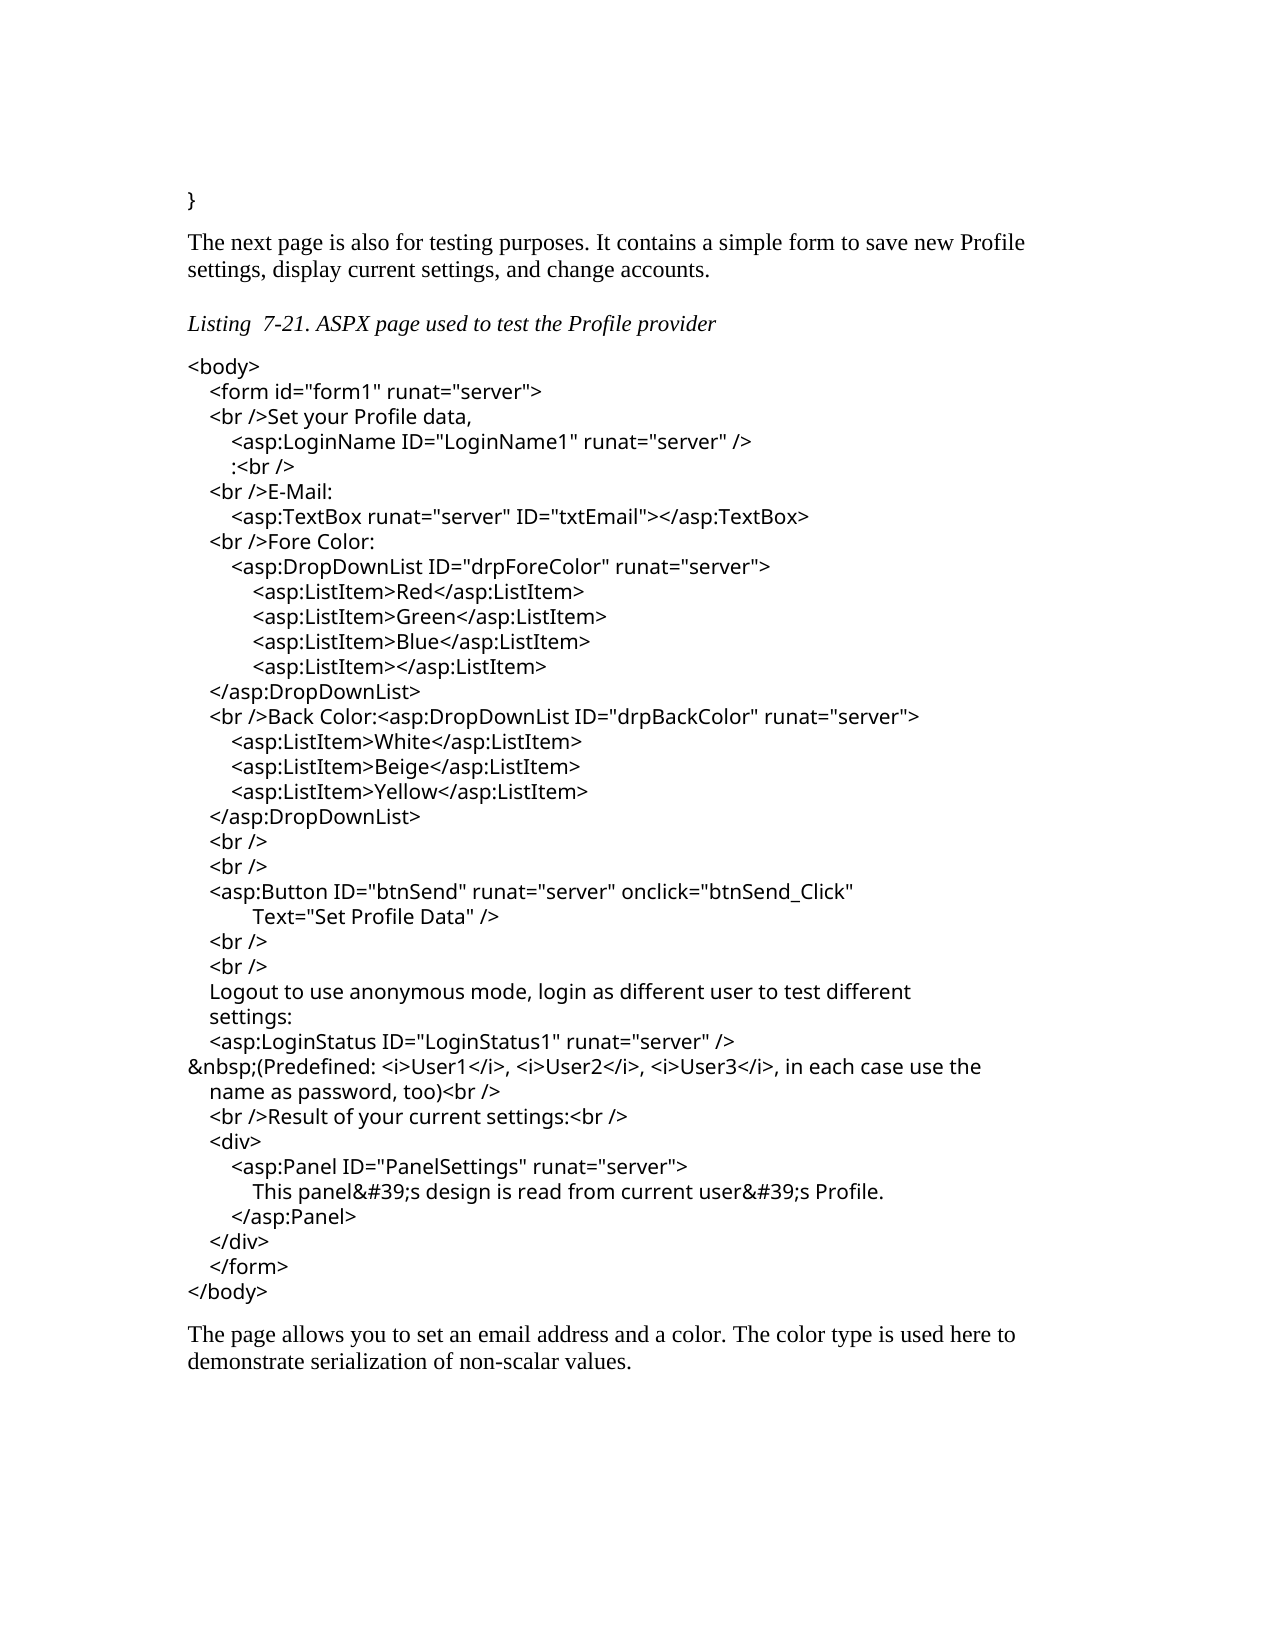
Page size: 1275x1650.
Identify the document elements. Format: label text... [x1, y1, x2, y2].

text <br />Fore Color: [187, 529, 1072, 554]
text <br />Result of your current settings:<br /> [187, 1104, 1072, 1129]
text &nbsp;(Predefined: <i>User1</i>, <i>User2</i>, <i>User3</i>, in each case use the [187, 1054, 1072, 1079]
text <br /> [187, 954, 1072, 979]
text </body> [187, 1279, 1072, 1304]
text <form id="form1" runat="server"> [187, 379, 1072, 404]
text <br /> [187, 929, 1072, 954]
text Logout to use anonymous mode, login as different user to test different [187, 979, 1072, 1004]
text </div> [187, 1229, 1072, 1254]
text <br />Back Color:<asp:DropDownList ID="drpBackColor" runat="server"> [187, 704, 1072, 729]
text </asp:Panel> [187, 1204, 1072, 1229]
text name as password, too)<br /> [187, 1079, 1072, 1104]
text <asp:Panel ID="PanelSettings" runat="server"> [187, 1154, 1072, 1179]
text This panel&#39;s design is read from current user&#39;s Profile. [187, 1179, 1072, 1204]
text <asp:Button ID="btnSend" runat="server" onclick="btnSend_Click" [187, 879, 1072, 904]
text <br /> [187, 829, 1072, 854]
text <asp:LoginName ID="LoginName1" runat="server" /> [187, 429, 1072, 454]
text <body> [187, 354, 1072, 379]
text <br />E-Mail: [187, 479, 1072, 504]
text <asp:TextBox runat="server" ID="txtEmail"></asp:TextBox> [187, 504, 1072, 529]
text The page allows you to set an email address and a color. The color type is used here to demonstrate serialization of non-scalar values. [187, 1321, 1087, 1375]
text :<br /> [187, 454, 1072, 479]
text <asp:DropDownList ID="drpForeColor" runat="server"> [187, 554, 1072, 579]
text <asp:ListItem></asp:ListItem> [187, 654, 1072, 679]
text <div> [187, 1129, 1072, 1154]
text } [187, 187, 1072, 212]
text <asp:ListItem>Beige</asp:ListItem> [187, 754, 1072, 779]
text <asp:ListItem>Blue</asp:ListItem> [187, 629, 1072, 654]
text <asp:ListItem>Green</asp:ListItem> [187, 604, 1072, 629]
text <br /> [187, 854, 1072, 879]
text <asp:ListItem>White</asp:ListItem> [187, 729, 1072, 754]
text </asp:DropDownList> [187, 804, 1072, 829]
text <br />Set your Profile data, [187, 404, 1072, 429]
text </asp:DropDownList> [187, 679, 1072, 704]
text The next page is also for testing purposes. It contains a simple form to save new Profile settings, display current settings, and change accounts. [187, 229, 1087, 283]
text settings: [187, 1004, 1072, 1029]
text <asp:ListItem>Red</asp:ListItem> [187, 579, 1072, 604]
text <asp:LoginStatus ID="LoginStatus1" runat="server" /> [187, 1029, 1072, 1054]
text </form> [187, 1254, 1072, 1279]
text <asp:ListItem>Yellow</asp:ListItem> [187, 779, 1072, 804]
text Text="Set Profile Data" /> [187, 904, 1072, 929]
